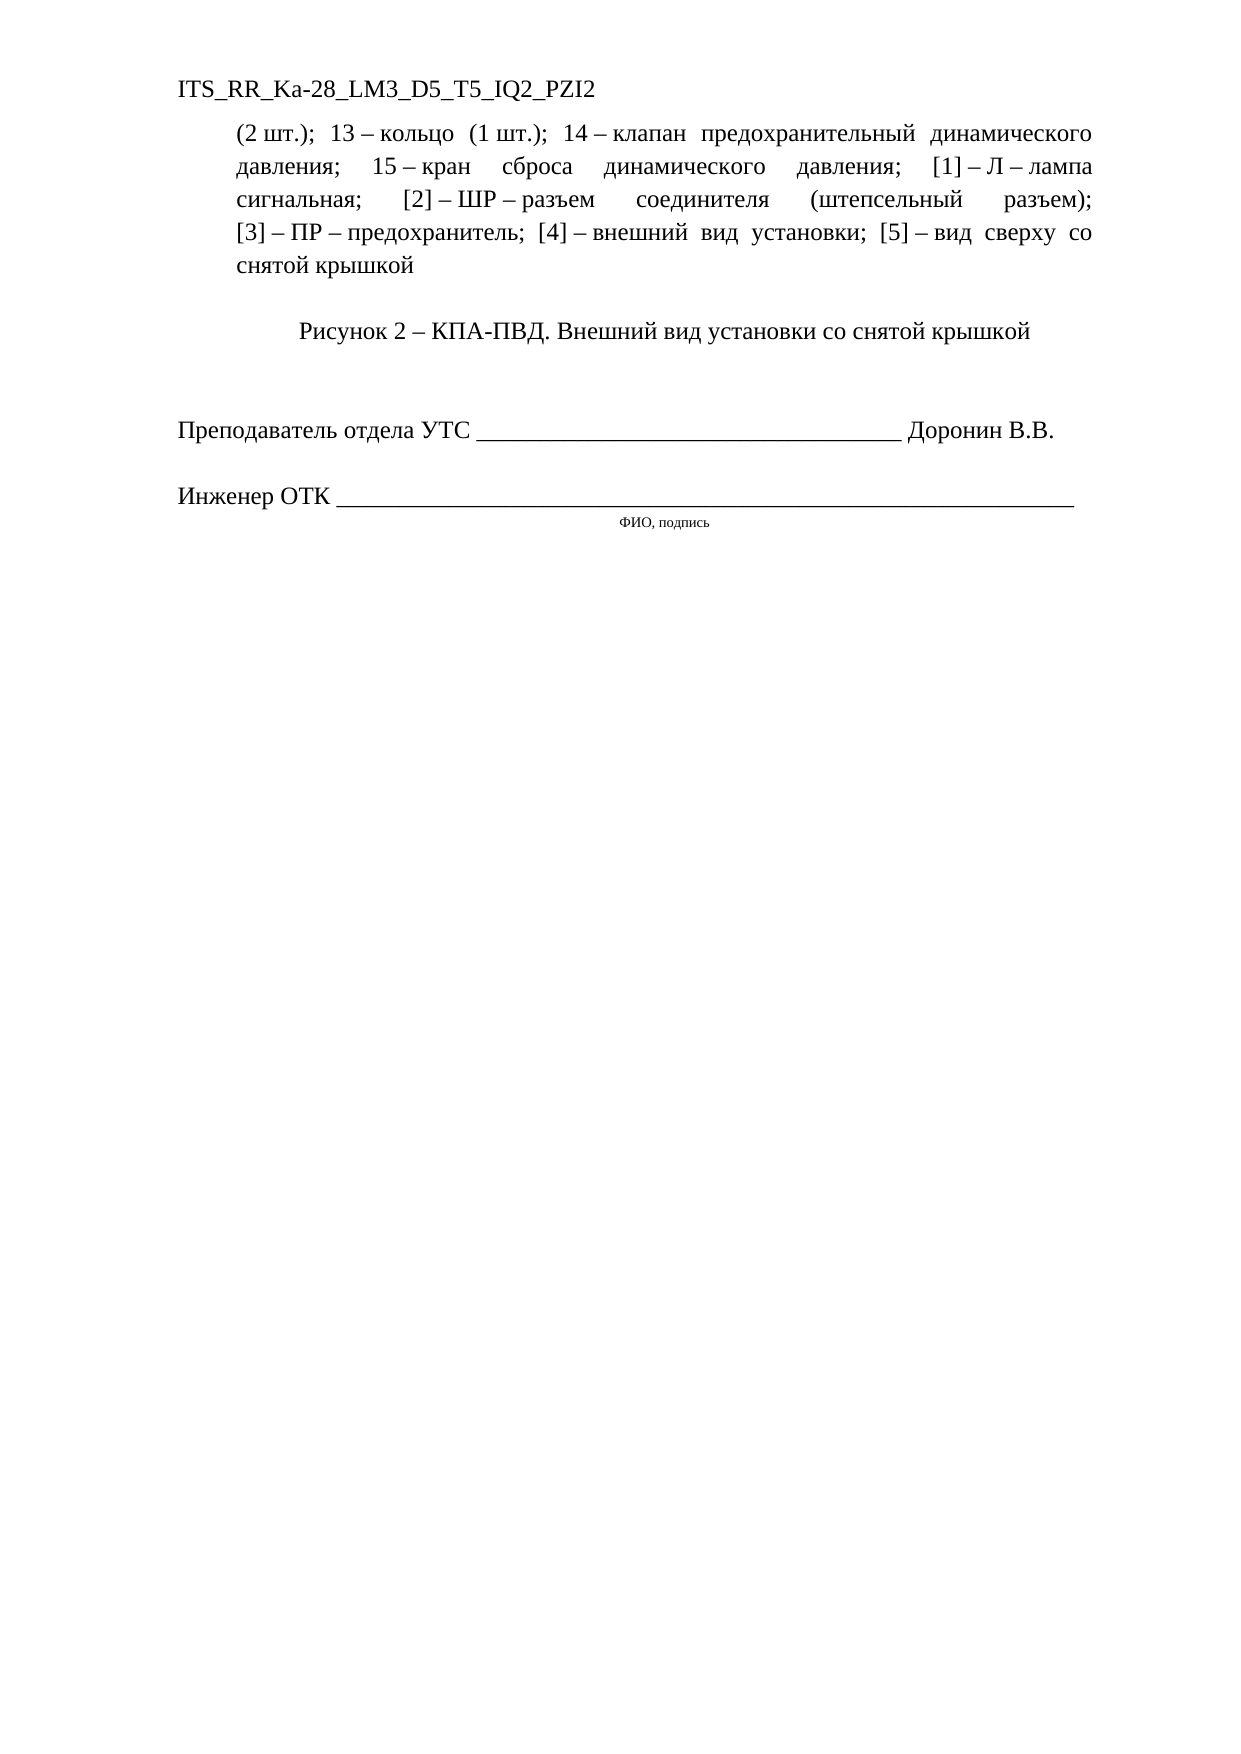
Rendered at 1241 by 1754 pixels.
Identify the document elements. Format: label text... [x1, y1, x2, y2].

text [236, 118, 1093, 279]
text Преподаватель отдела УТС __________________________________ Доронин В.В. [177, 415, 1152, 444]
text Рисунок 2 – КПА-ПВД. Внешний вид установки со снятой крышкой [177, 316, 1152, 345]
text ФИО, подпись [177, 514, 1152, 543]
text Инженер ОТК ___________________________________________________________ [177, 481, 1152, 510]
